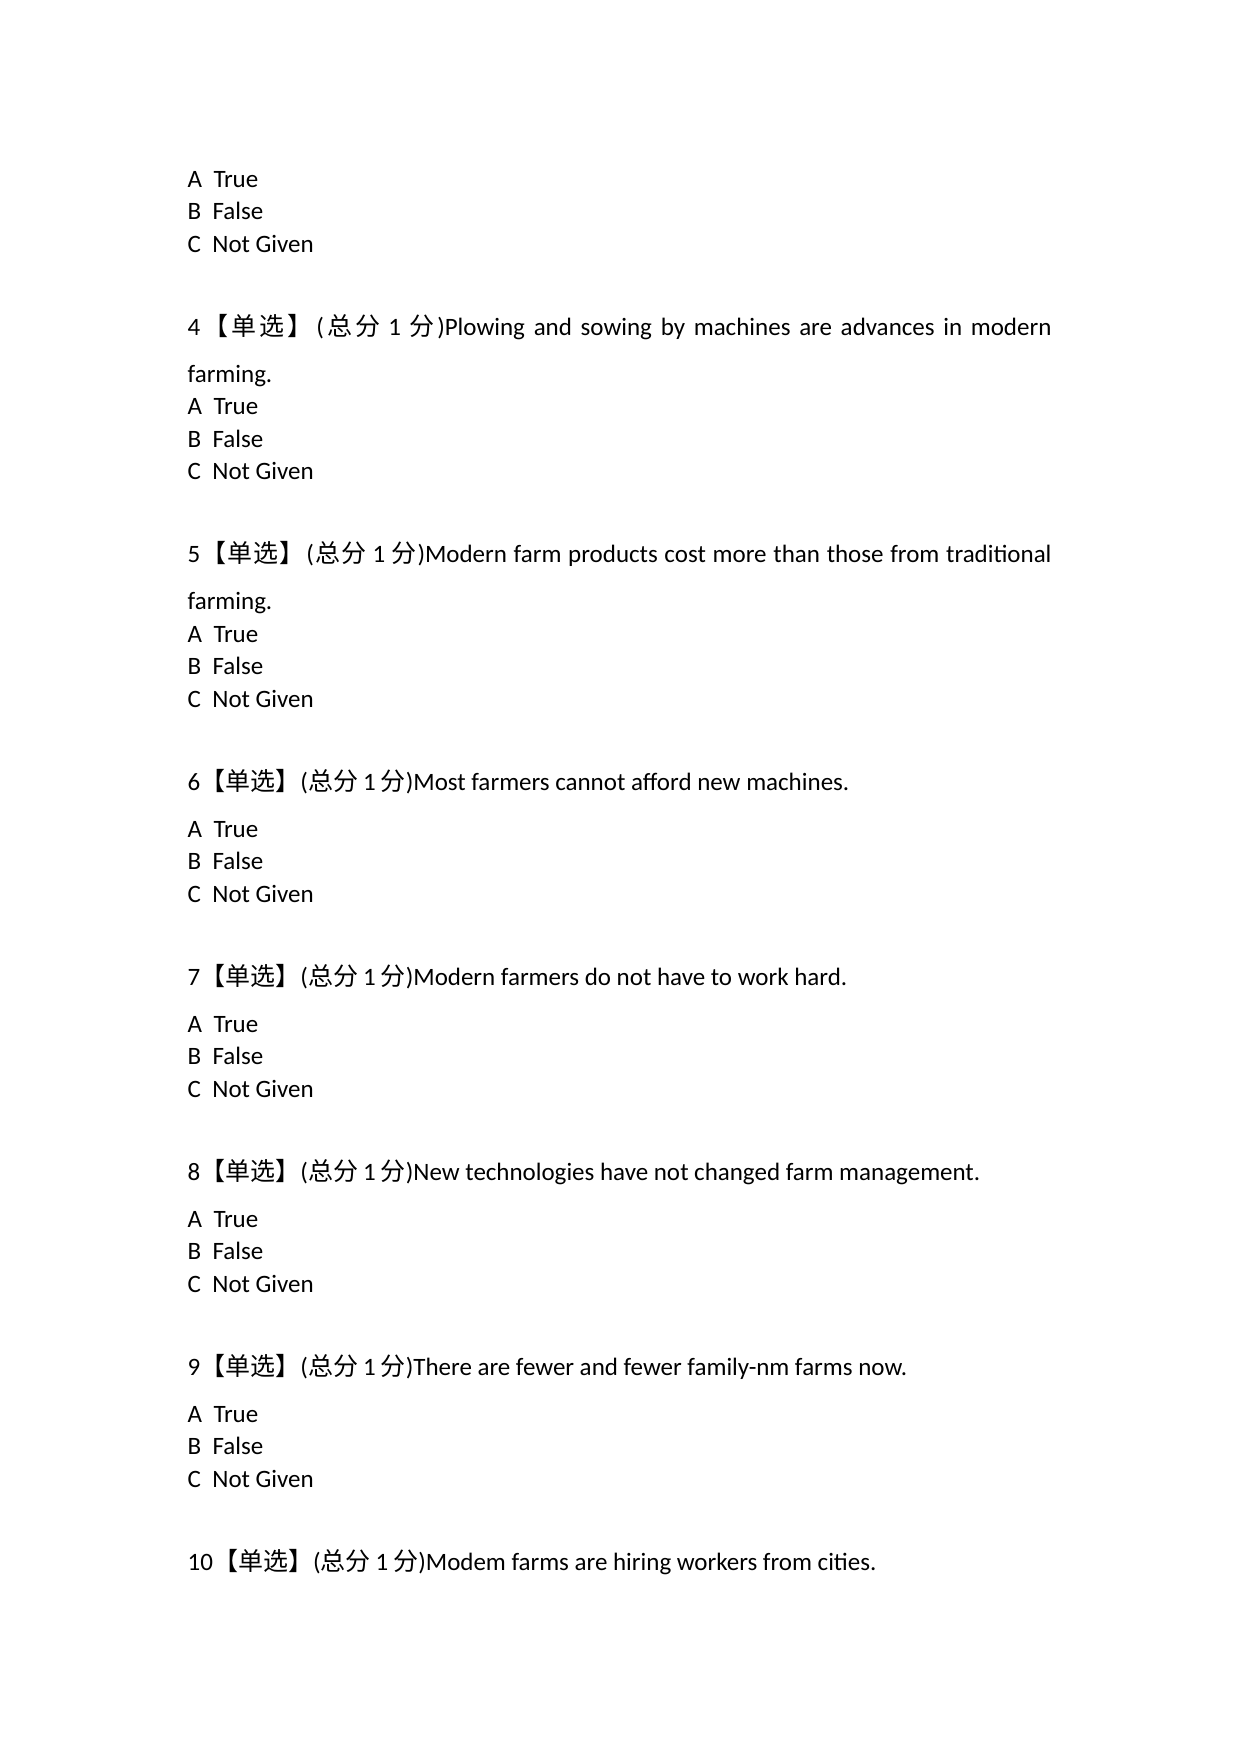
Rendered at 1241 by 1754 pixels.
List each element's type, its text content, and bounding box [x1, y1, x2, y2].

text A True [187, 1007, 1053, 1039]
text A True [187, 617, 1053, 649]
text C Not Given [187, 1462, 1053, 1494]
text C Not Given [187, 682, 1053, 714]
text A True [187, 389, 1053, 422]
text 5【单选】(总分1分)Modern farm products cost more than those from traditional farming. [187, 519, 1053, 617]
text B False [187, 194, 1053, 227]
text 8【单选】(总分1分)New technologies have not changed farm management. [187, 1137, 1053, 1202]
text A True [187, 1202, 1053, 1234]
text B False [187, 1039, 1053, 1072]
text 4【单选】(总分1分)Plowing and sowing by machines are advances in modern farming. [187, 292, 1053, 389]
text C Not Given [187, 877, 1053, 909]
text B False [187, 844, 1053, 877]
text C Not Given [187, 227, 1053, 259]
text C Not Given [187, 1267, 1053, 1299]
text 9【单选】(总分1分)There are fewer and fewer family-nm farms now. [187, 1332, 1053, 1397]
text 10【单选】(总分1分)Modem farms are hiring workers from cities. [187, 1527, 1053, 1592]
text B False [187, 1429, 1053, 1462]
text B False [187, 1234, 1053, 1267]
text 7【单选】(总分1分)Modern farmers do not have to work hard. [187, 942, 1053, 1007]
text 6【单选】(总分1分)Most farmers cannot afford new machines. [187, 747, 1053, 812]
text A True [187, 1397, 1053, 1429]
text B False [187, 422, 1053, 454]
text B False [187, 649, 1053, 682]
text A True [187, 162, 1053, 194]
text A True [187, 812, 1053, 844]
text C Not Given [187, 454, 1053, 487]
text C Not Given [187, 1072, 1053, 1104]
